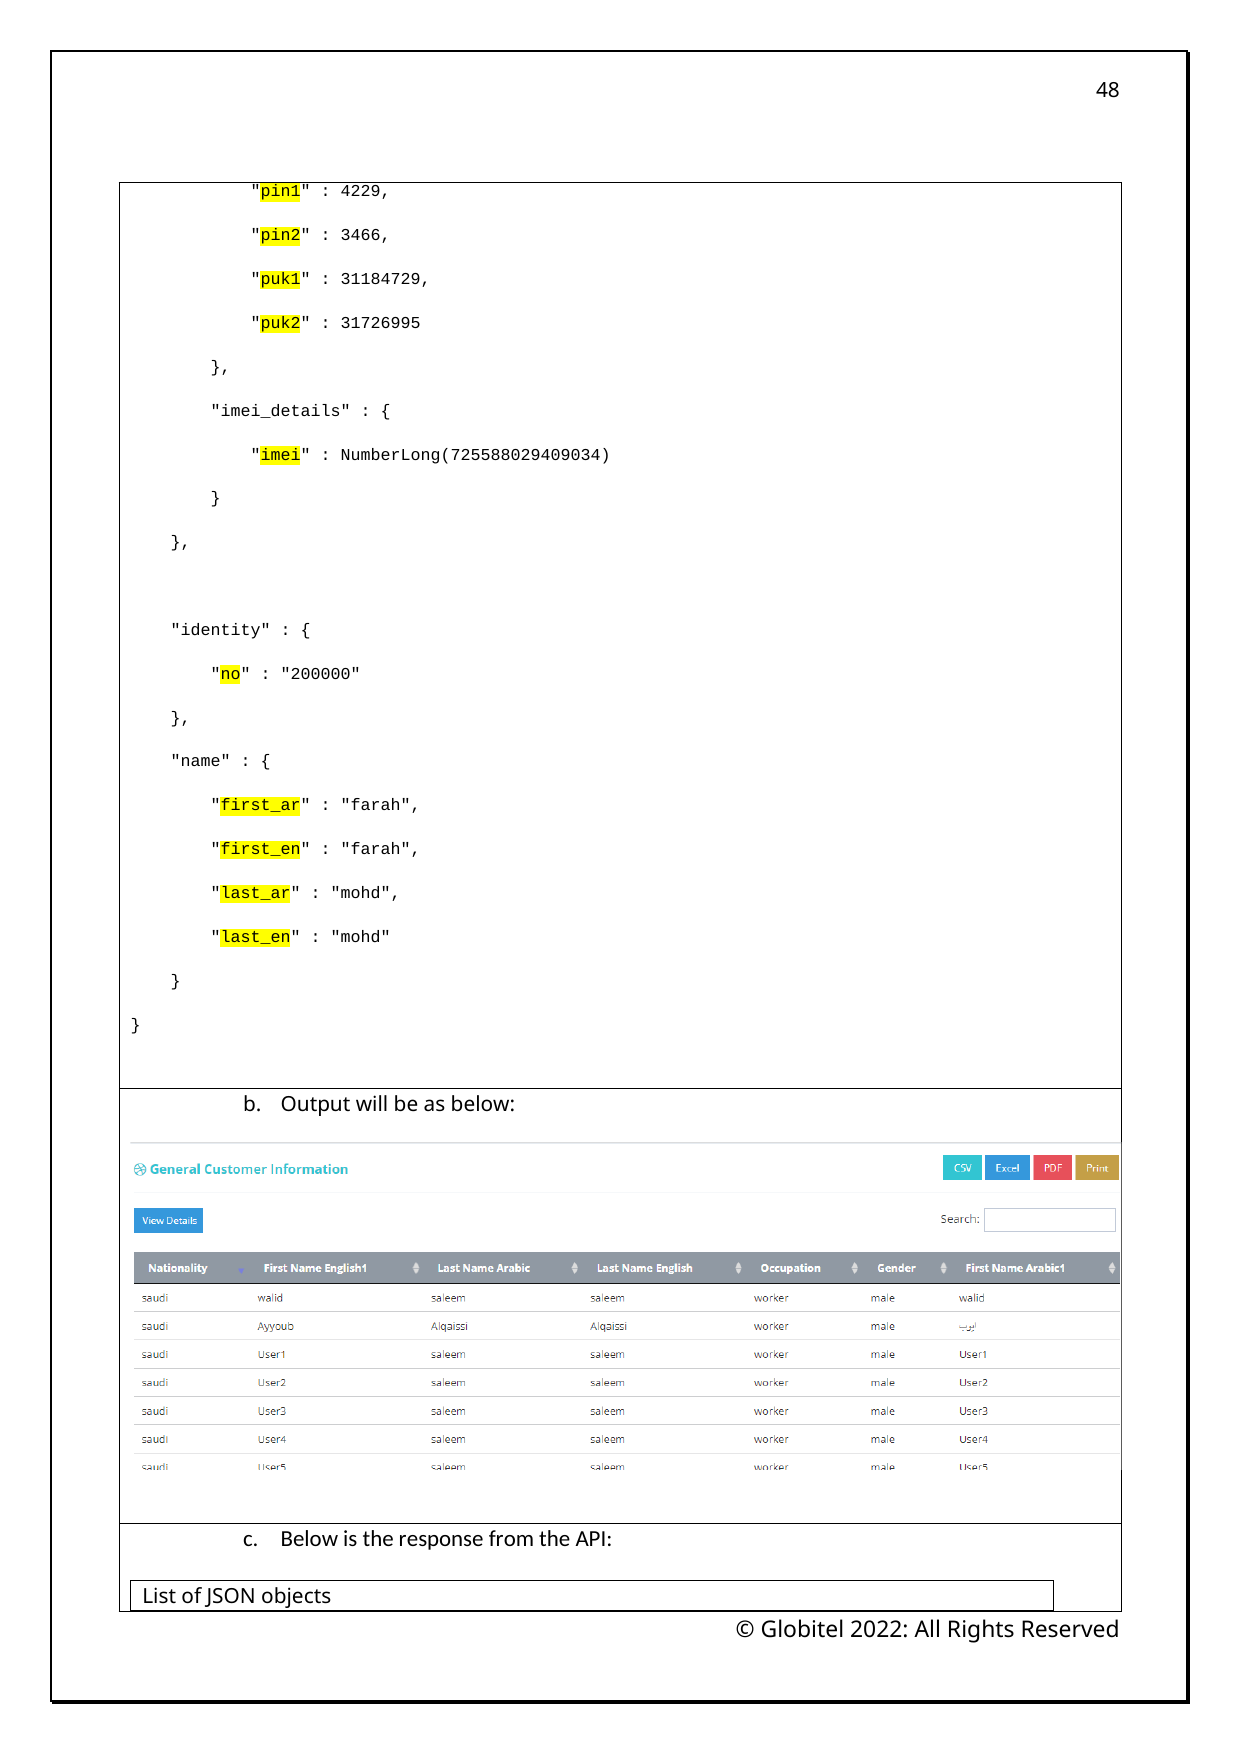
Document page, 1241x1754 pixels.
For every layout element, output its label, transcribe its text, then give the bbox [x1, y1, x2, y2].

table_cell Below is the response from the API: [120, 1524, 1121, 1611]
table_cell Output will be as below: [120, 1089, 1121, 1523]
picture [130, 1142, 1122, 1470]
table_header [120, 183, 1121, 1088]
